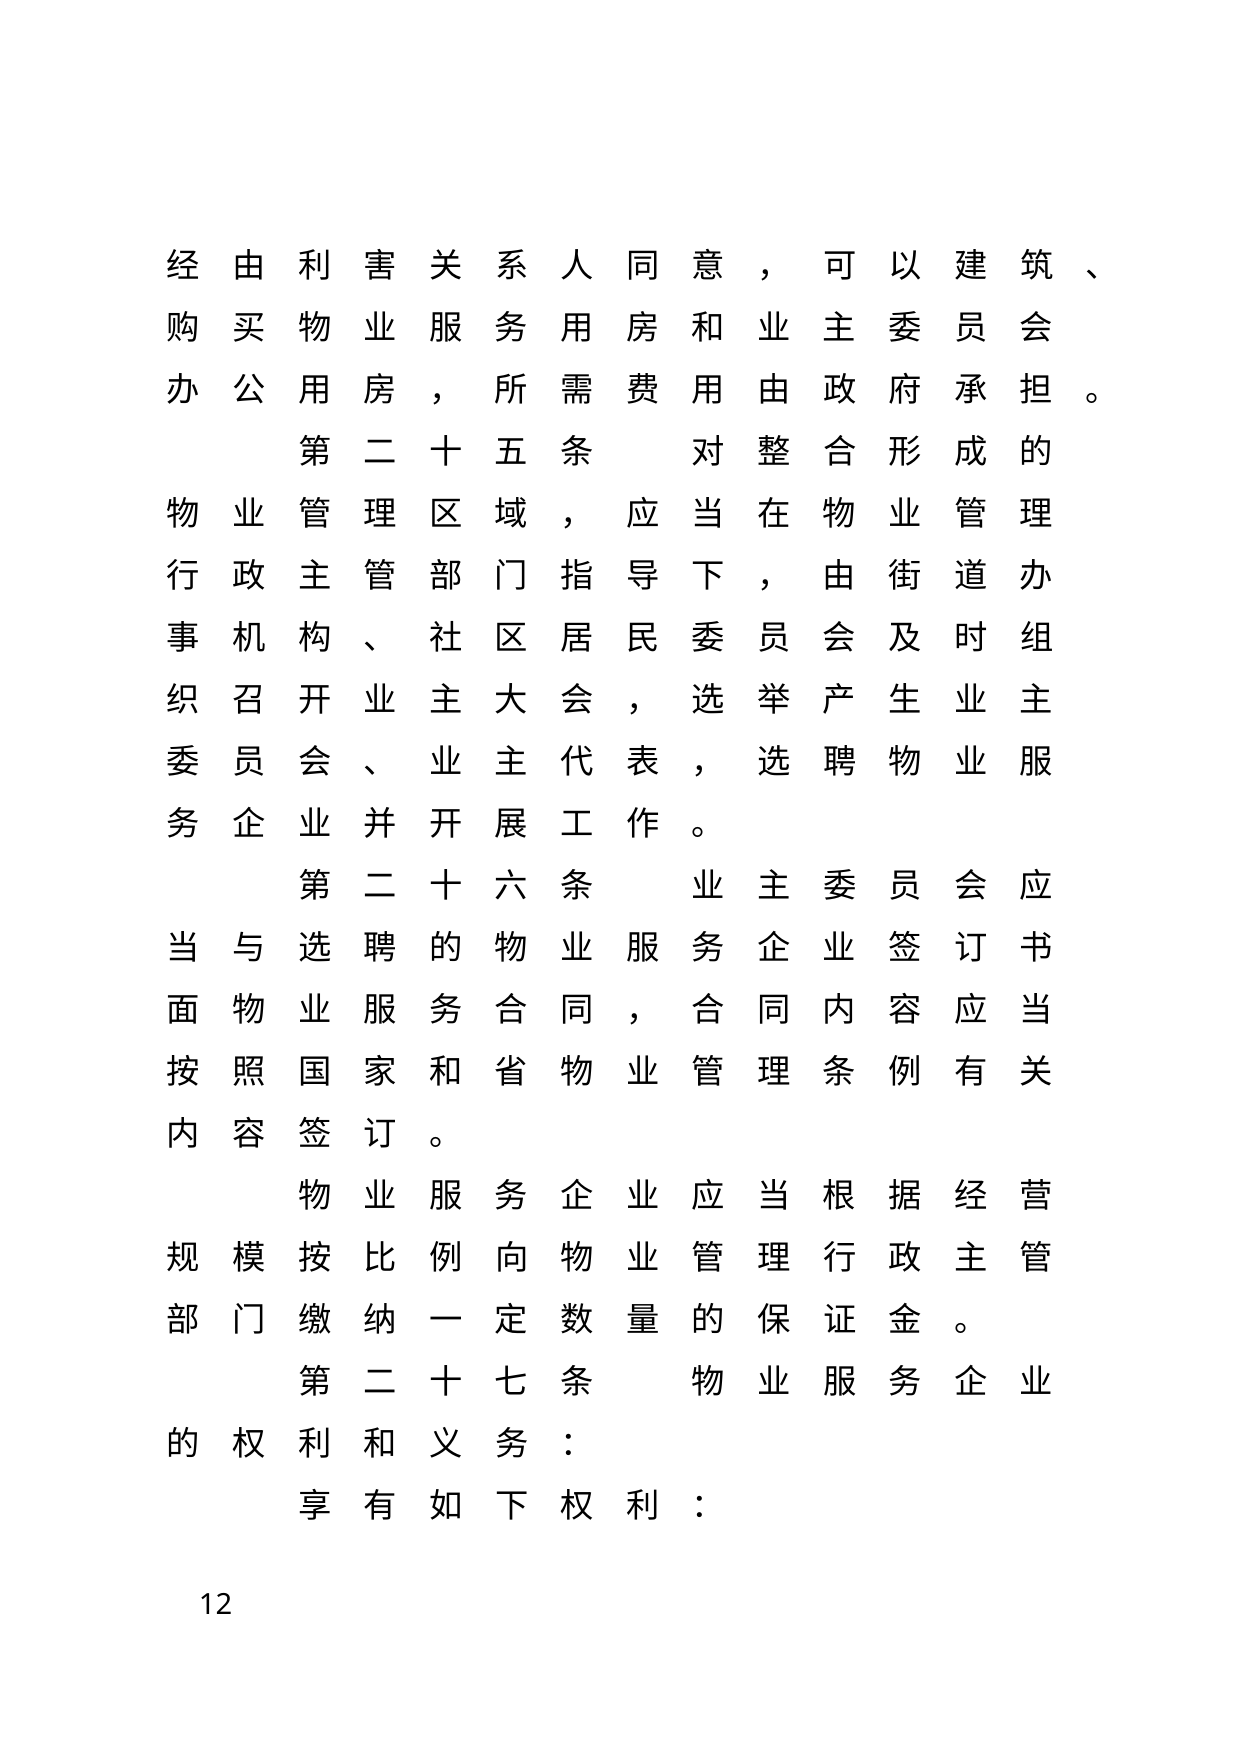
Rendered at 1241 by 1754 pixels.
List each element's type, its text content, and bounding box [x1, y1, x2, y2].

text 第二十五条 对整合形成的物业管理区域，应当在物业管理行政主管部门指导下，由街道办事机构、社区居民委员会及时组织召开业主大会，选举产生业主委员会、业主代表，选聘物业服务企业并开展工作。 [167, 418, 1085, 852]
text 第二十七条 物业服务企业的权利和义务： [167, 1348, 1085, 1472]
text 享有如下权利： [167, 1472, 1085, 1534]
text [167, 232, 1085, 418]
text 第二十六条 业主委员会应当与选聘的物业服务企业签订书面物业服务合同，合同内容应当按照国家和省物业管理条例有关内容签订。 [167, 852, 1085, 1162]
text 物业服务企业应当根据经营规模按比例向物业管理行政主管部门缴纳一定数量的保证金。 [167, 1162, 1085, 1348]
